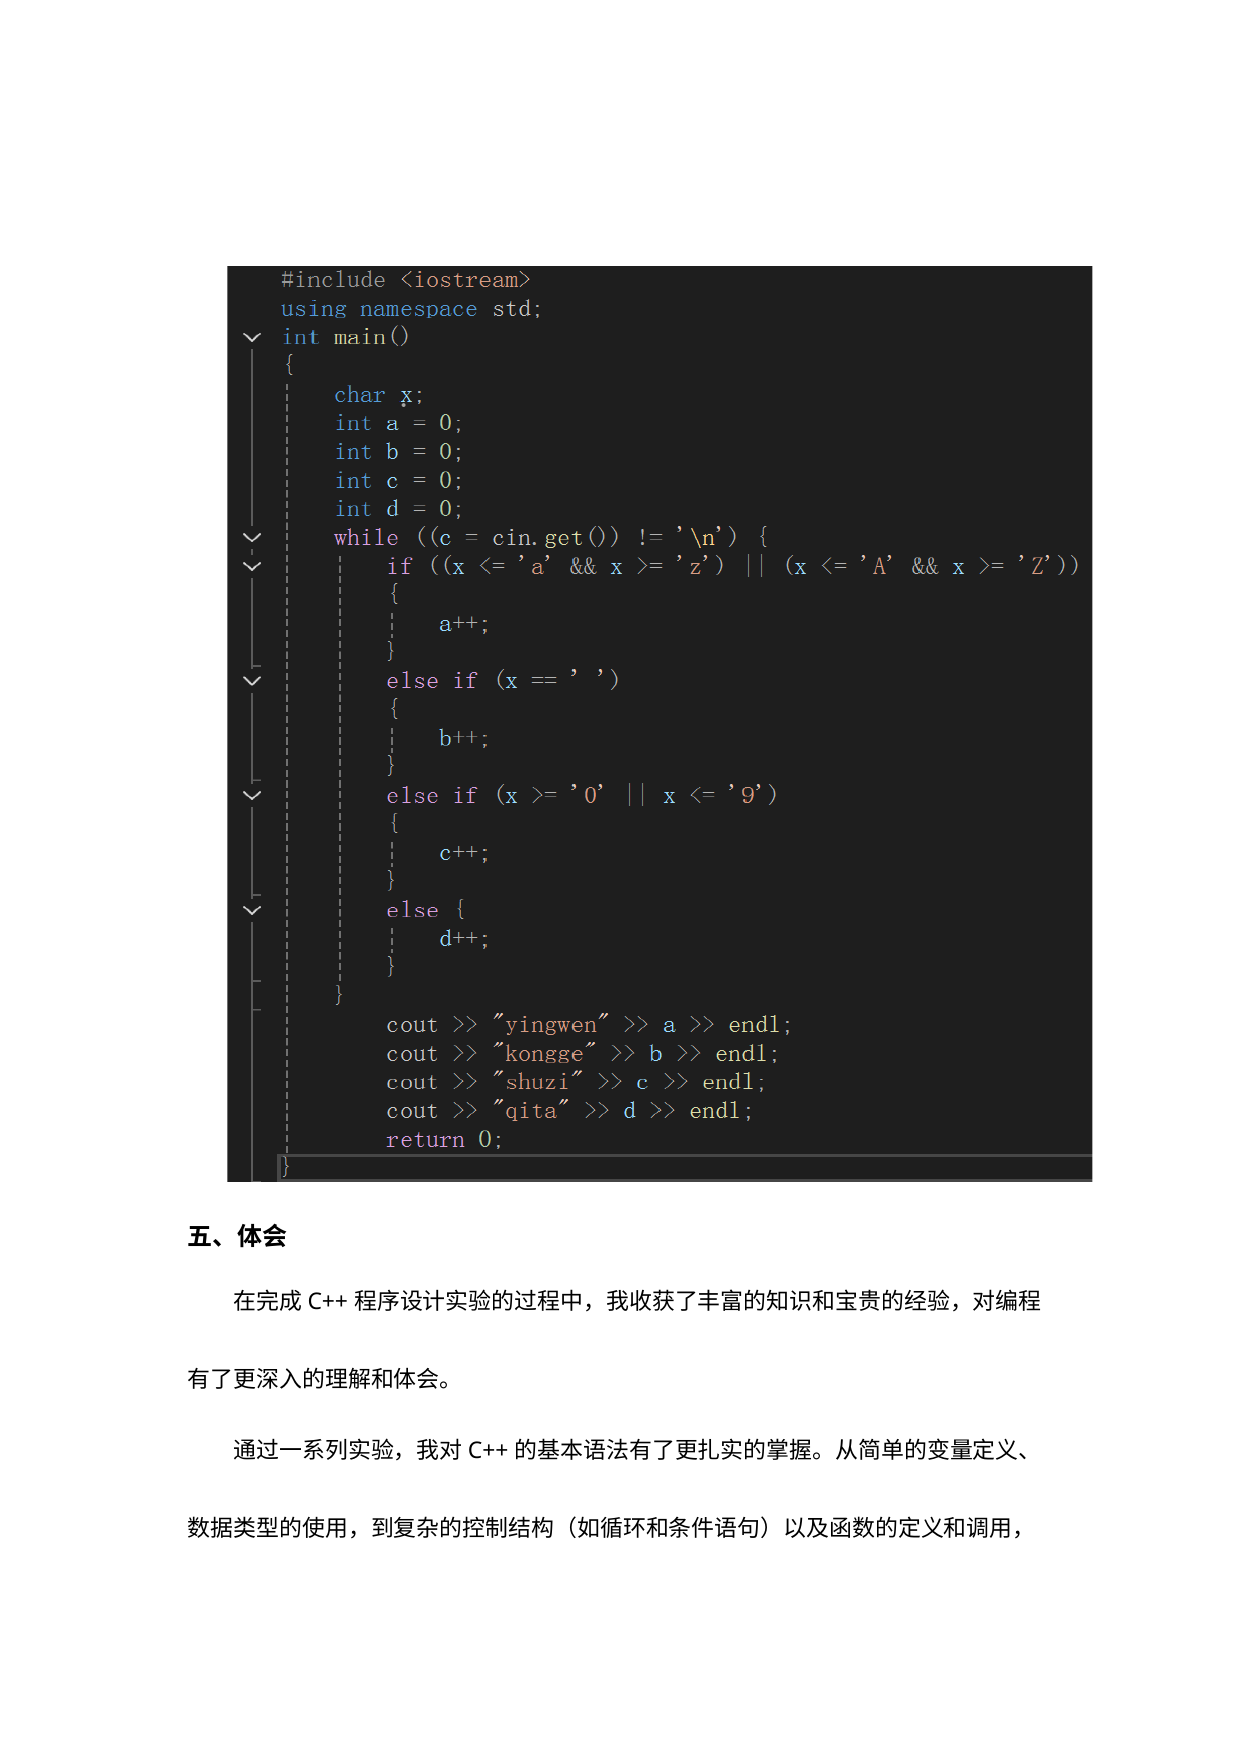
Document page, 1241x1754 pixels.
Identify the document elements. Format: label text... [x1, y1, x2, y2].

picture [227, 266, 1093, 1182]
text 在完成 C++ 程序设计实验的过程中，我收获了丰富的知识和宝贵的经验，对编程有了更深入的理解和体会。 [187, 1267, 1053, 1410]
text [187, 1416, 1053, 1559]
